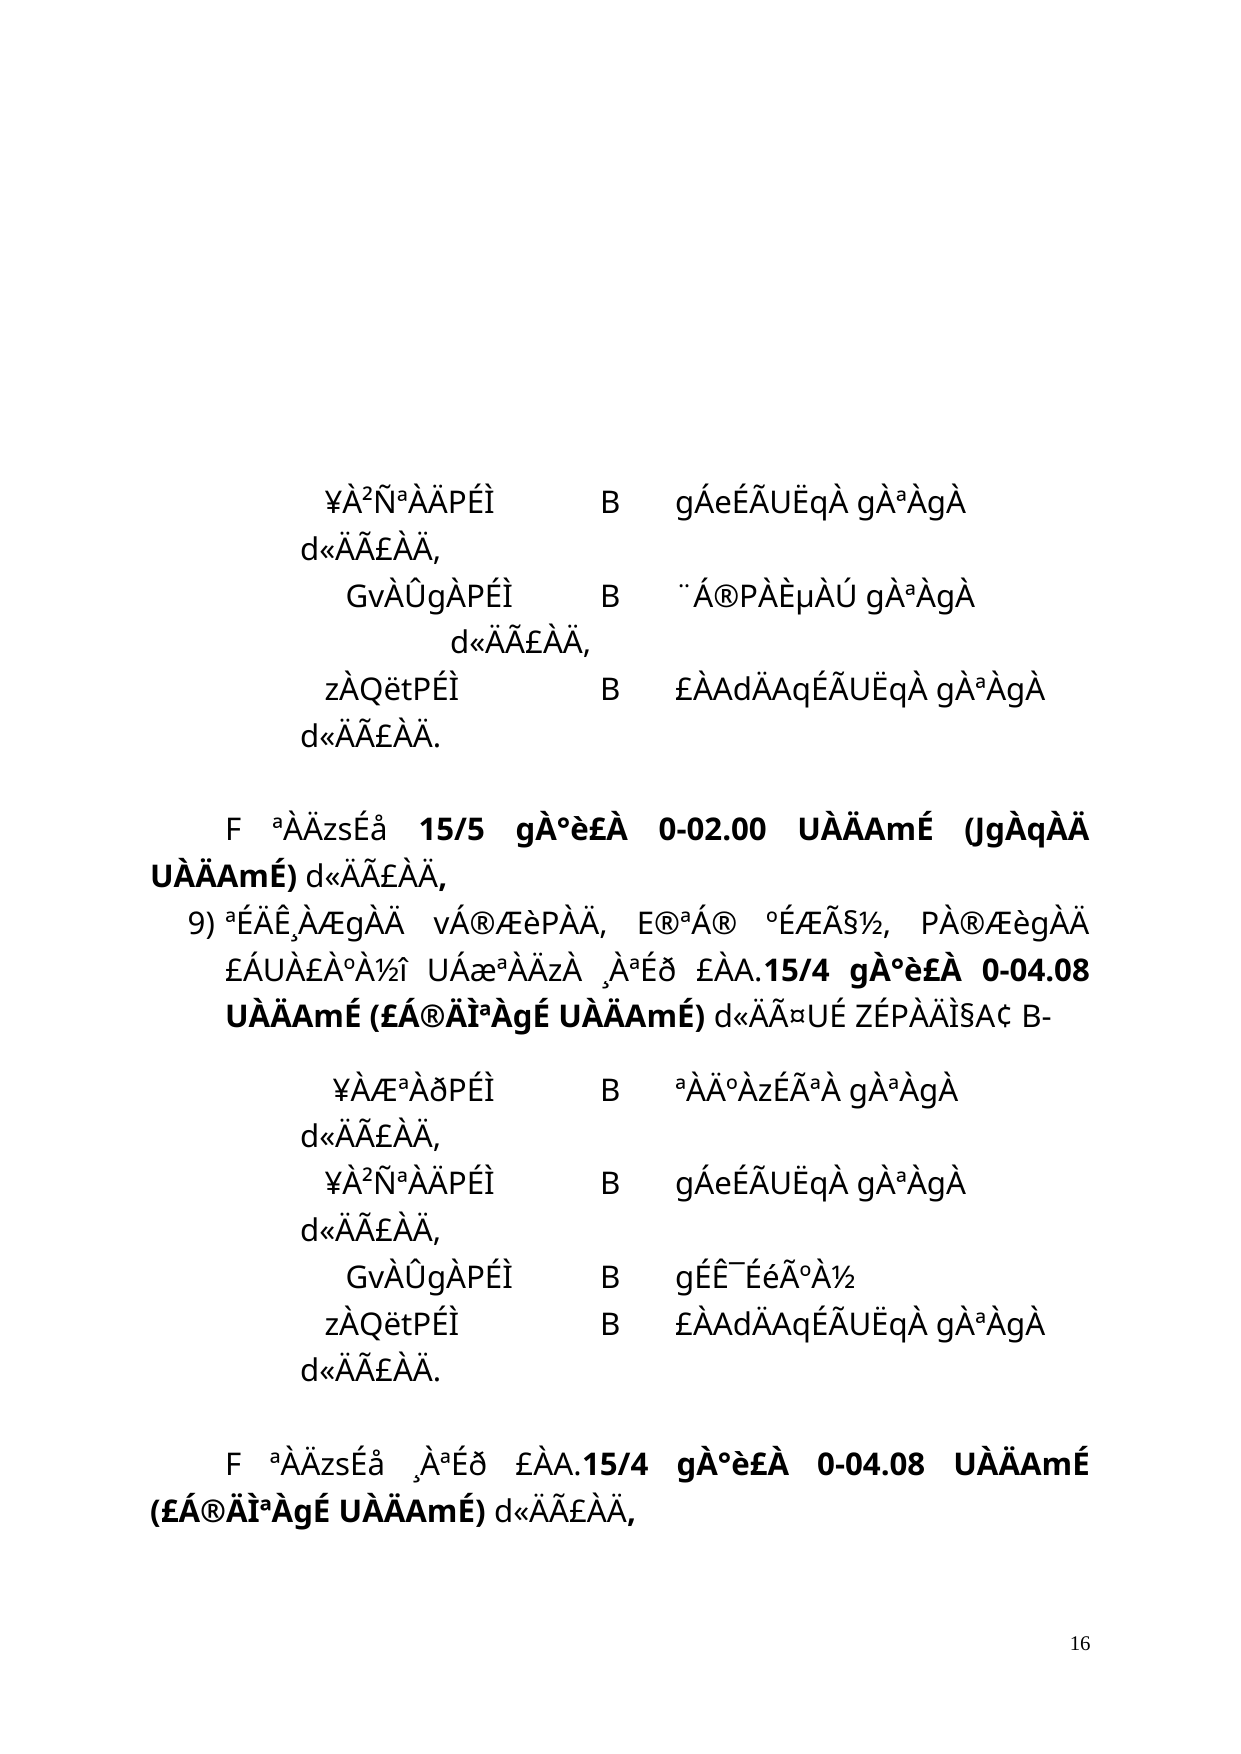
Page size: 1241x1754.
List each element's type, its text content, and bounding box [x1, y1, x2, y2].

list ªÉÄÊ¸ÀÆgÀÄ vÁ®ÆèPÀÄ, E®ªÁ® ºÉÆÃ§½, PÀ®ÆègÀÄ £ÁUÀ£ÀºÀ½î UÁæªÀÄzÀ ¸ÀªÉð £ÀA.15/4 gÀ°è£À 0-04.08 UÀÄAmÉ (£Á®ÄÌªÀgÉ UÀÄAmÉ) d«ÄÃ¤UÉ ZÉPÀÄÌ§A¢ B- [187, 901, 1090, 1037]
text ¥À²ÑªÀÄPÉÌ B gÁeÉÃUËqÀ gÀªÀgÀ d«ÄÃ£ÀÄ, [300, 480, 1090, 569]
text ¥À²ÑªÀÄPÉÌ B gÁeÉÃUËqÀ gÀªÀgÀ d«ÄÃ£ÀÄ, [300, 1161, 1090, 1251]
text F ªÀÄzsÉå 15/5 gÀ°è£À 0-02.00 UÀÄAmÉ (JgÀqÀÄ UÀÄAmÉ) d«ÄÃ£ÀÄ, [150, 807, 1090, 897]
text zÀQëtPÉÌ B £ÀAdÄAqÉÃUËqÀ gÀªÀgÀ d«ÄÃ£ÀÄ. [300, 667, 1090, 756]
text F ªÀÄzsÉå ¸ÀªÉð £ÀA.15/4 gÀ°è£À 0-04.08 UÀÄAmÉ (£Á®ÄÌªÀgÉ UÀÄAmÉ) d«ÄÃ£ÀÄ, [150, 1442, 1090, 1531]
text GvÀÛgÀPÉÌ B gÉÊ¯ÉéÃºÀ½ [345, 1255, 1090, 1297]
text ¥ÀÆªÀðPÉÌ B ªÀÄºÀzÉÃªÀ gÀªÀgÀ d«ÄÃ£ÀÄ, [300, 1068, 1090, 1157]
text zÀQëtPÉÌ B £ÀAdÄAqÉÃUËqÀ gÀªÀgÀ d«ÄÃ£ÀÄ. [300, 1302, 1090, 1391]
text GvÀÛgÀPÉÌ B ¨Á®PÀÈµÀÚ gÀªÀgÀ d«ÄÃ£ÀÄ, [345, 573, 1090, 663]
